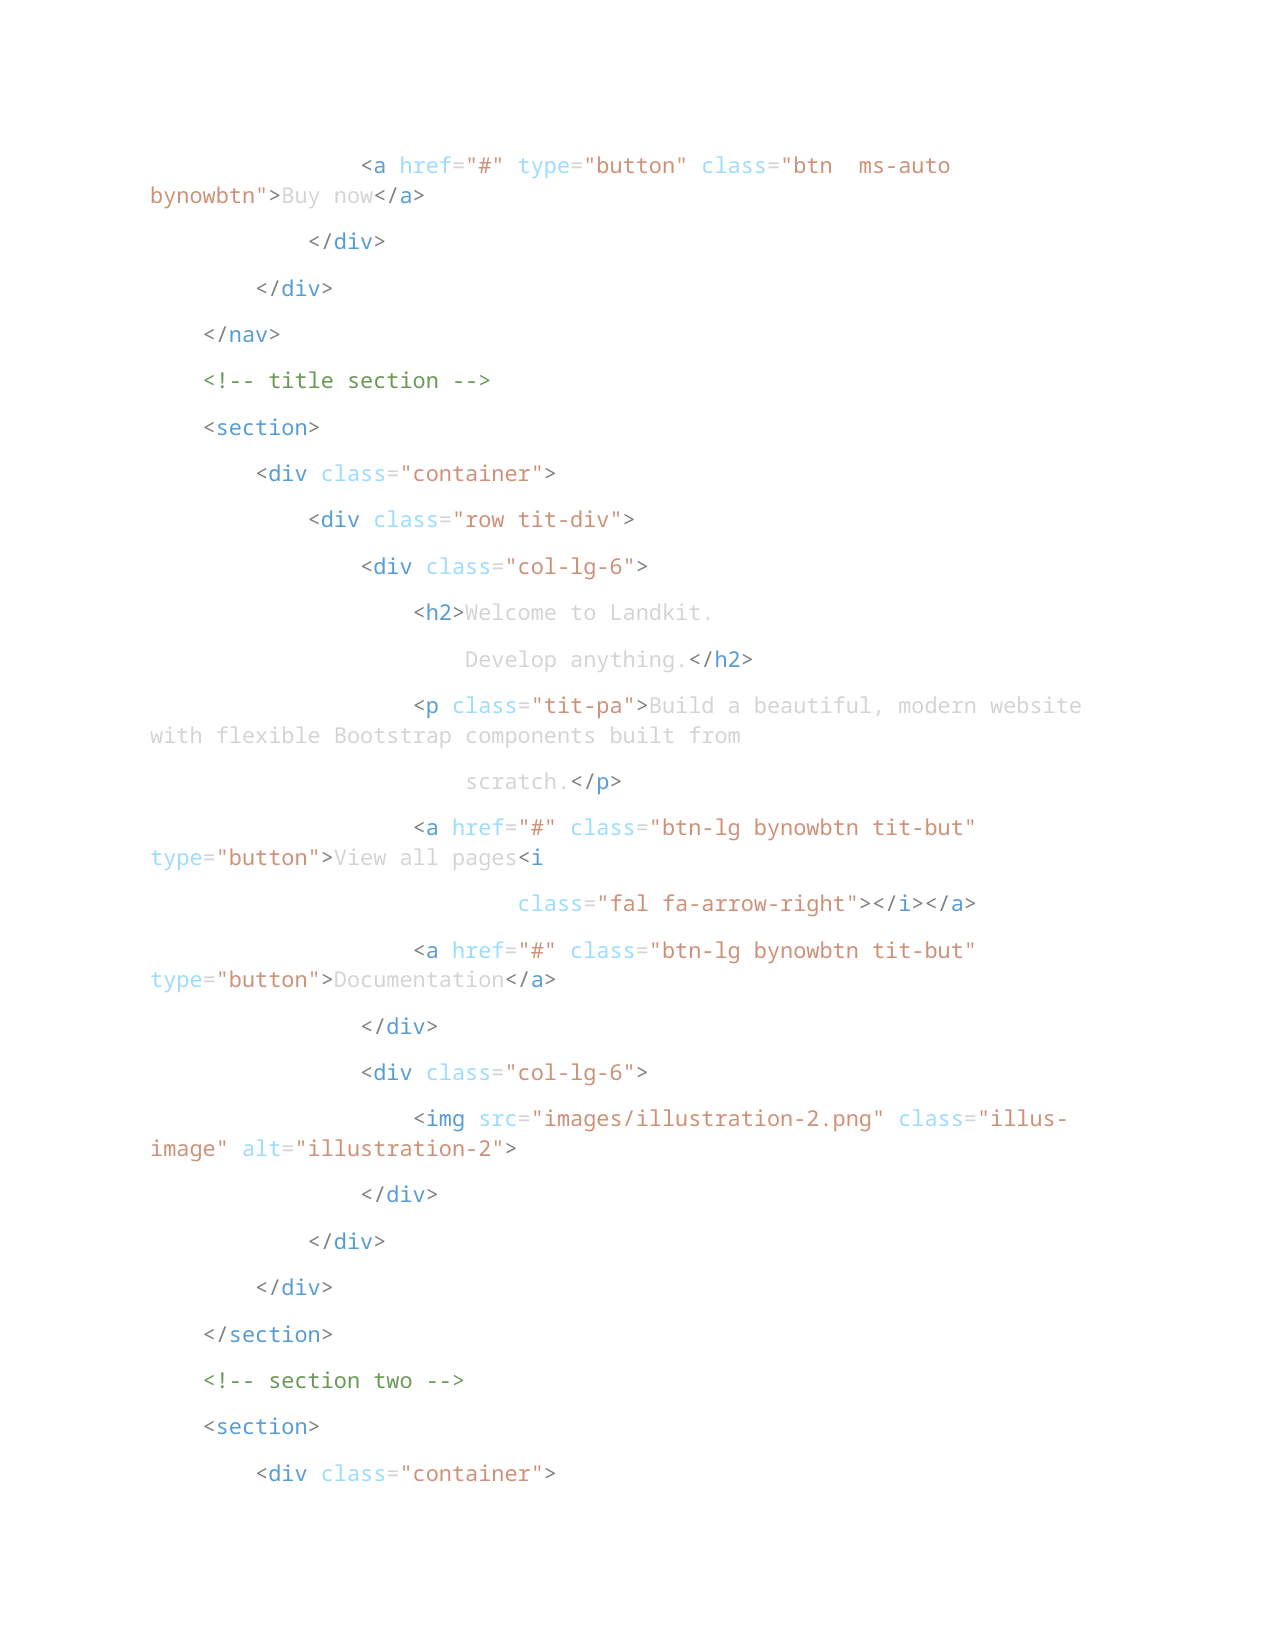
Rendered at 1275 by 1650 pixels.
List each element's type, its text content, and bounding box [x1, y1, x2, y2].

text </nav> [150, 319, 1125, 348]
text class="fal fa-arrow-right"></i></a> [150, 888, 1125, 918]
text <section> [150, 411, 1125, 441]
text <a href="#" class="btn-lg bynowbtn tit-but" type="button">View all pages<i [150, 812, 1125, 871]
text </div> [150, 1226, 1125, 1255]
text <a href="#" class="btn-lg bynowbtn tit-but" type="button">Documentation</a> [150, 934, 1125, 994]
text Develop anything.</h2> [150, 643, 1125, 673]
text <div class="col-lg-6"> [150, 551, 1125, 580]
text <div class="col-lg-6"> [150, 1057, 1125, 1086]
text <div class="row tit-div"> [150, 504, 1125, 534]
text </div> [150, 1179, 1125, 1209]
text <!-- title section --> [150, 365, 1125, 395]
text <p class="tit-pa">Build a beautiful, modern website with flexible Bootstrap components built from [150, 689, 1125, 749]
text <!-- section two --> [150, 1364, 1125, 1394]
text <img src="images/illustration-2.png" class="illus-image" alt="illustration-2"> [150, 1103, 1125, 1162]
text </div> [150, 226, 1125, 256]
text scratch.</p> [150, 766, 1125, 795]
text <div class="container"> [150, 1457, 1125, 1487]
text </section> [150, 1318, 1125, 1348]
text <h2>Welcome to Landkit. [150, 597, 1125, 627]
text <section> [150, 1411, 1125, 1441]
text </div> [150, 1272, 1125, 1302]
text <a href="#" type="button" class="btn ms-auto bynowbtn">Buy now</a> [150, 150, 1125, 209]
text </div> [150, 1010, 1125, 1040]
text <div class="container"> [150, 458, 1125, 487]
text </div> [150, 272, 1125, 302]
